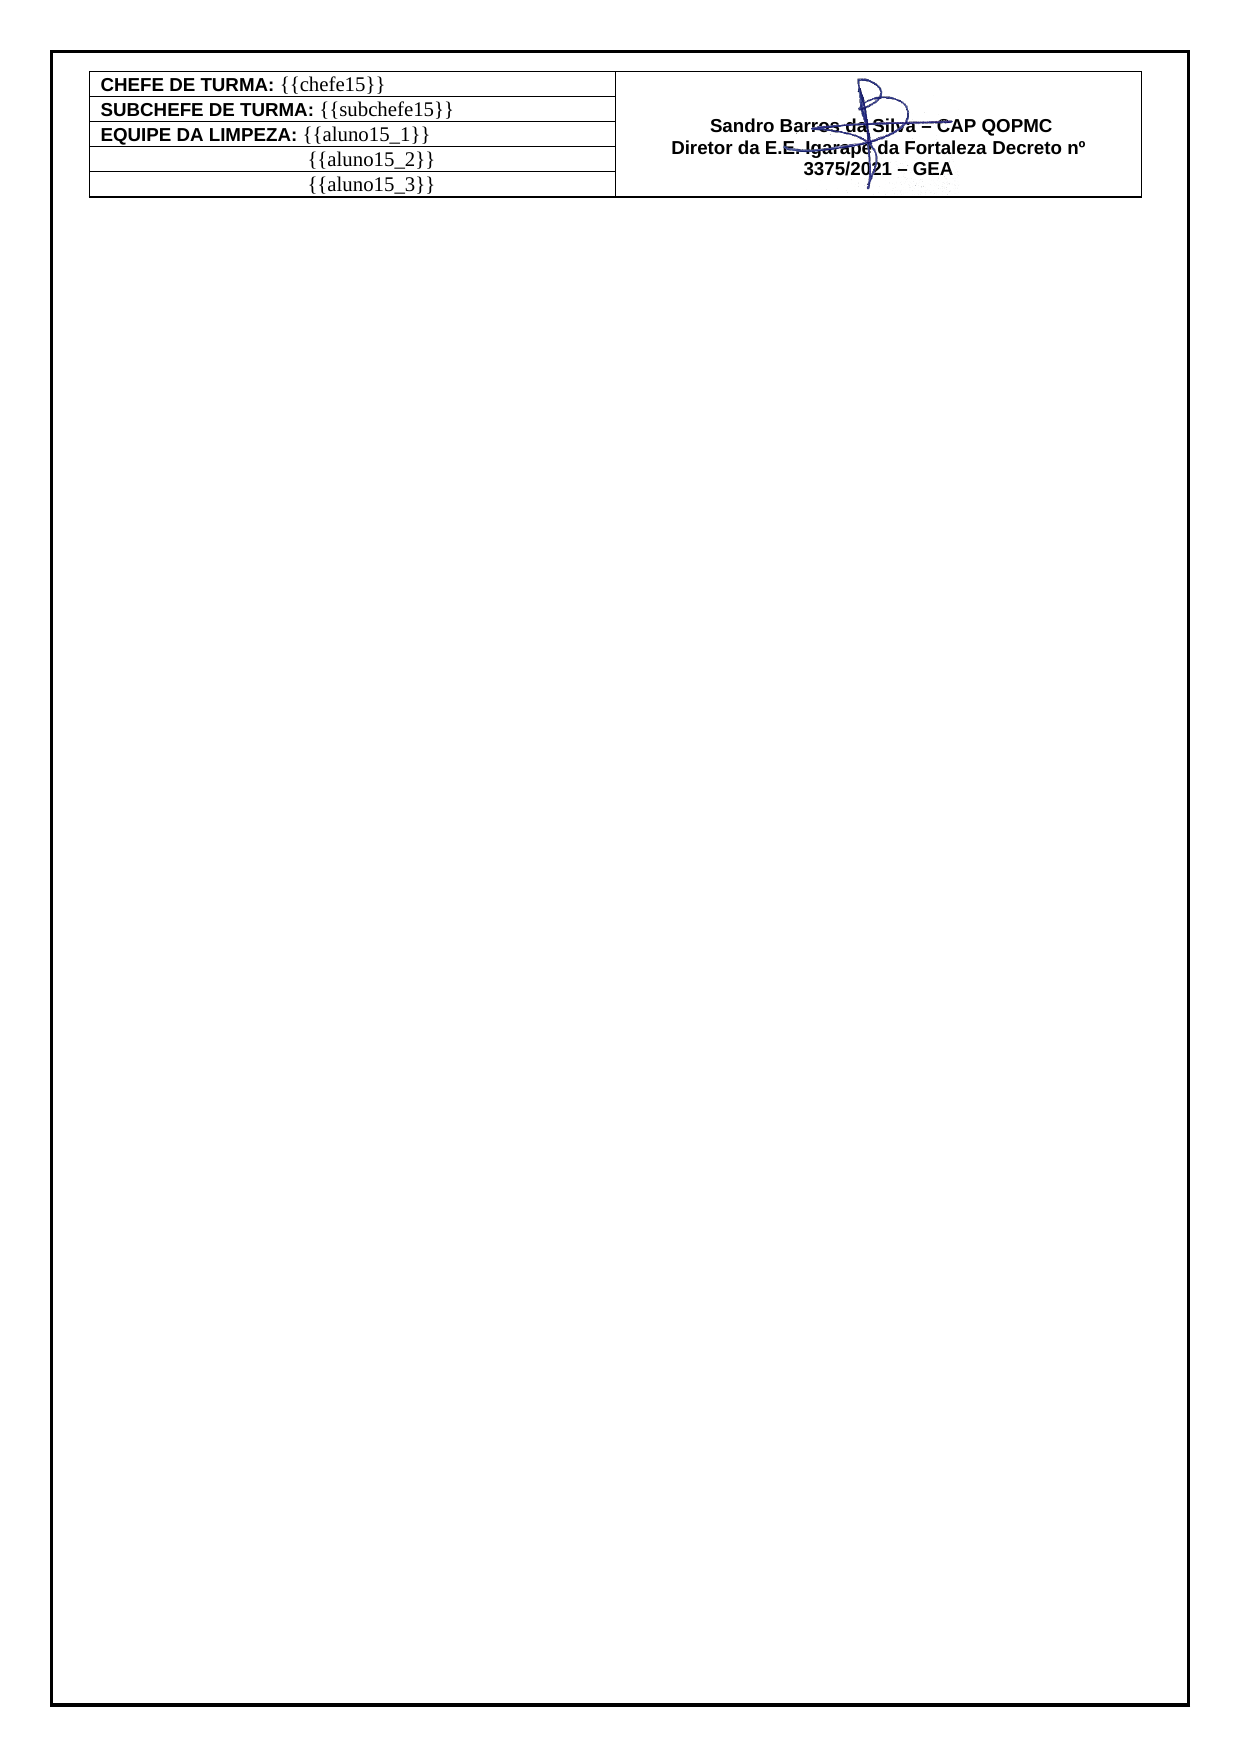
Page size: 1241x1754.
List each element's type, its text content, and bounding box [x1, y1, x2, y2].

picture [777, 70, 960, 195]
table_cell SUBCHEFE DE TURMA: {{subchefe15}} [90, 97, 615, 121]
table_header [616, 72, 1141, 196]
table_cell CHEFE DE TURMA: {{chefe15}} [90, 72, 615, 96]
table_cell {{aluno15_3}} [90, 172, 615, 196]
table_cell {{aluno15_2}} [90, 147, 615, 171]
table_cell EQUIPE DA LIMPEZA: {{aluno15_1}} [90, 122, 615, 146]
